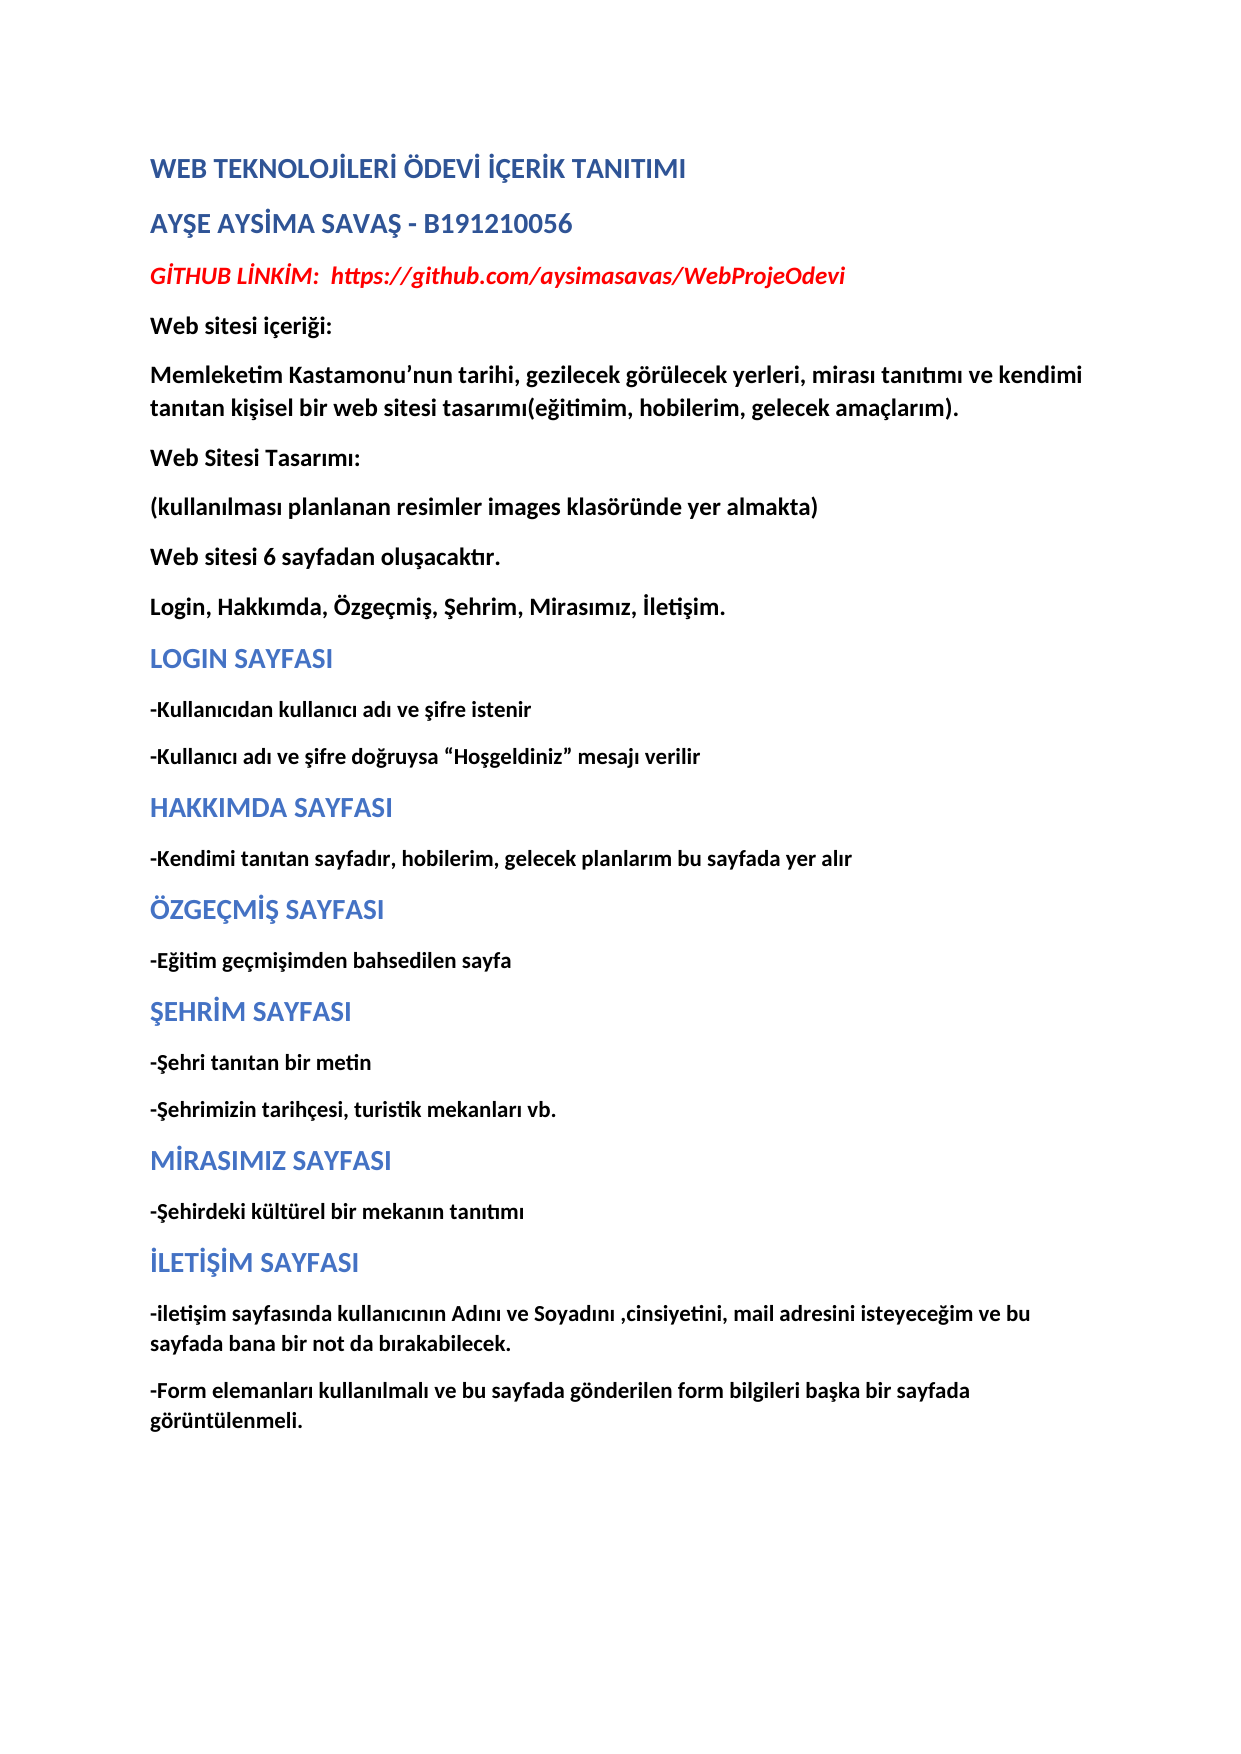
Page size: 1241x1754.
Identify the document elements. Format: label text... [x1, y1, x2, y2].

text Login, Hakkımda, Özgeçmiş, Şehrim, Mirasımız, İletişim. [150, 591, 1090, 621]
text ŞEHRİM SAYFASI [150, 993, 1090, 1029]
text -Şehirdeki kültürel bir mekanın tanıtımı [150, 1197, 1090, 1225]
text İLETİŞİM SAYFASI [150, 1244, 1090, 1279]
text LOGIN SAYFASI [150, 640, 1090, 676]
text (kullanılması planlanan resimler images klasöründe yer almakta) [150, 491, 1090, 522]
text Memleketim Kastamonu’nun tarihi, gezilecek görülecek yerleri, mirası tanıtımı ve kendimi tanıtan kişisel bir web sitesi tasarımı(eğitimim, hobilerim, gelecek amaçlarım). [150, 359, 1090, 423]
text Web sitesi 6 sayfadan oluşacaktır. [150, 541, 1090, 572]
text HAKKIMDA SAYFASI [150, 789, 1090, 825]
text AYŞE AYSİMA SAVAŞ - B191210056 [150, 205, 1090, 241]
text -Şehrimizin tarihçesi, turistik mekanları vb. [150, 1095, 1090, 1123]
text MİRASIMIZ SAYFASI [150, 1142, 1090, 1177]
text Web sitesi içeriği: [150, 310, 1090, 340]
text -Kendimi tanıtan sayfadır, hobilerim, gelecek planlarım bu sayfada yer alır [150, 844, 1090, 872]
text -Kullanıcı adı ve şifre doğruysa “Hoşgeldiniz” mesajı verilir [150, 742, 1090, 770]
text -Form elemanları kullanılmalı ve bu sayfada gönderilen form bilgileri başka bir sayfada görüntülenmeli. [150, 1376, 1090, 1434]
text -Kullanıcıdan kullanıcı adı ve şifre istenir [150, 695, 1090, 723]
text -Şehri tanıtan bir metin [150, 1048, 1090, 1076]
text -Eğitim geçmişimden bahsedilen sayfa [150, 946, 1090, 974]
text ÖZGEÇMİŞ SAYFASI [150, 891, 1090, 927]
text WEB TEKNOLOJİLERİ ÖDEVİ İÇERİK TANITIMI [150, 150, 1090, 186]
text -iletişim sayfasında kullanıcının Adını ve Soyadını ,cinsiyetini, mail adresini isteyeceğim ve bu sayfada bana bir not da bırakabilecek. [150, 1299, 1090, 1357]
text GİTHUB LİNKİM: https://github.com/aysimasavas/WebProjeOdevi [150, 260, 1090, 291]
text Web Sitesi Tasarımı: [150, 442, 1090, 472]
